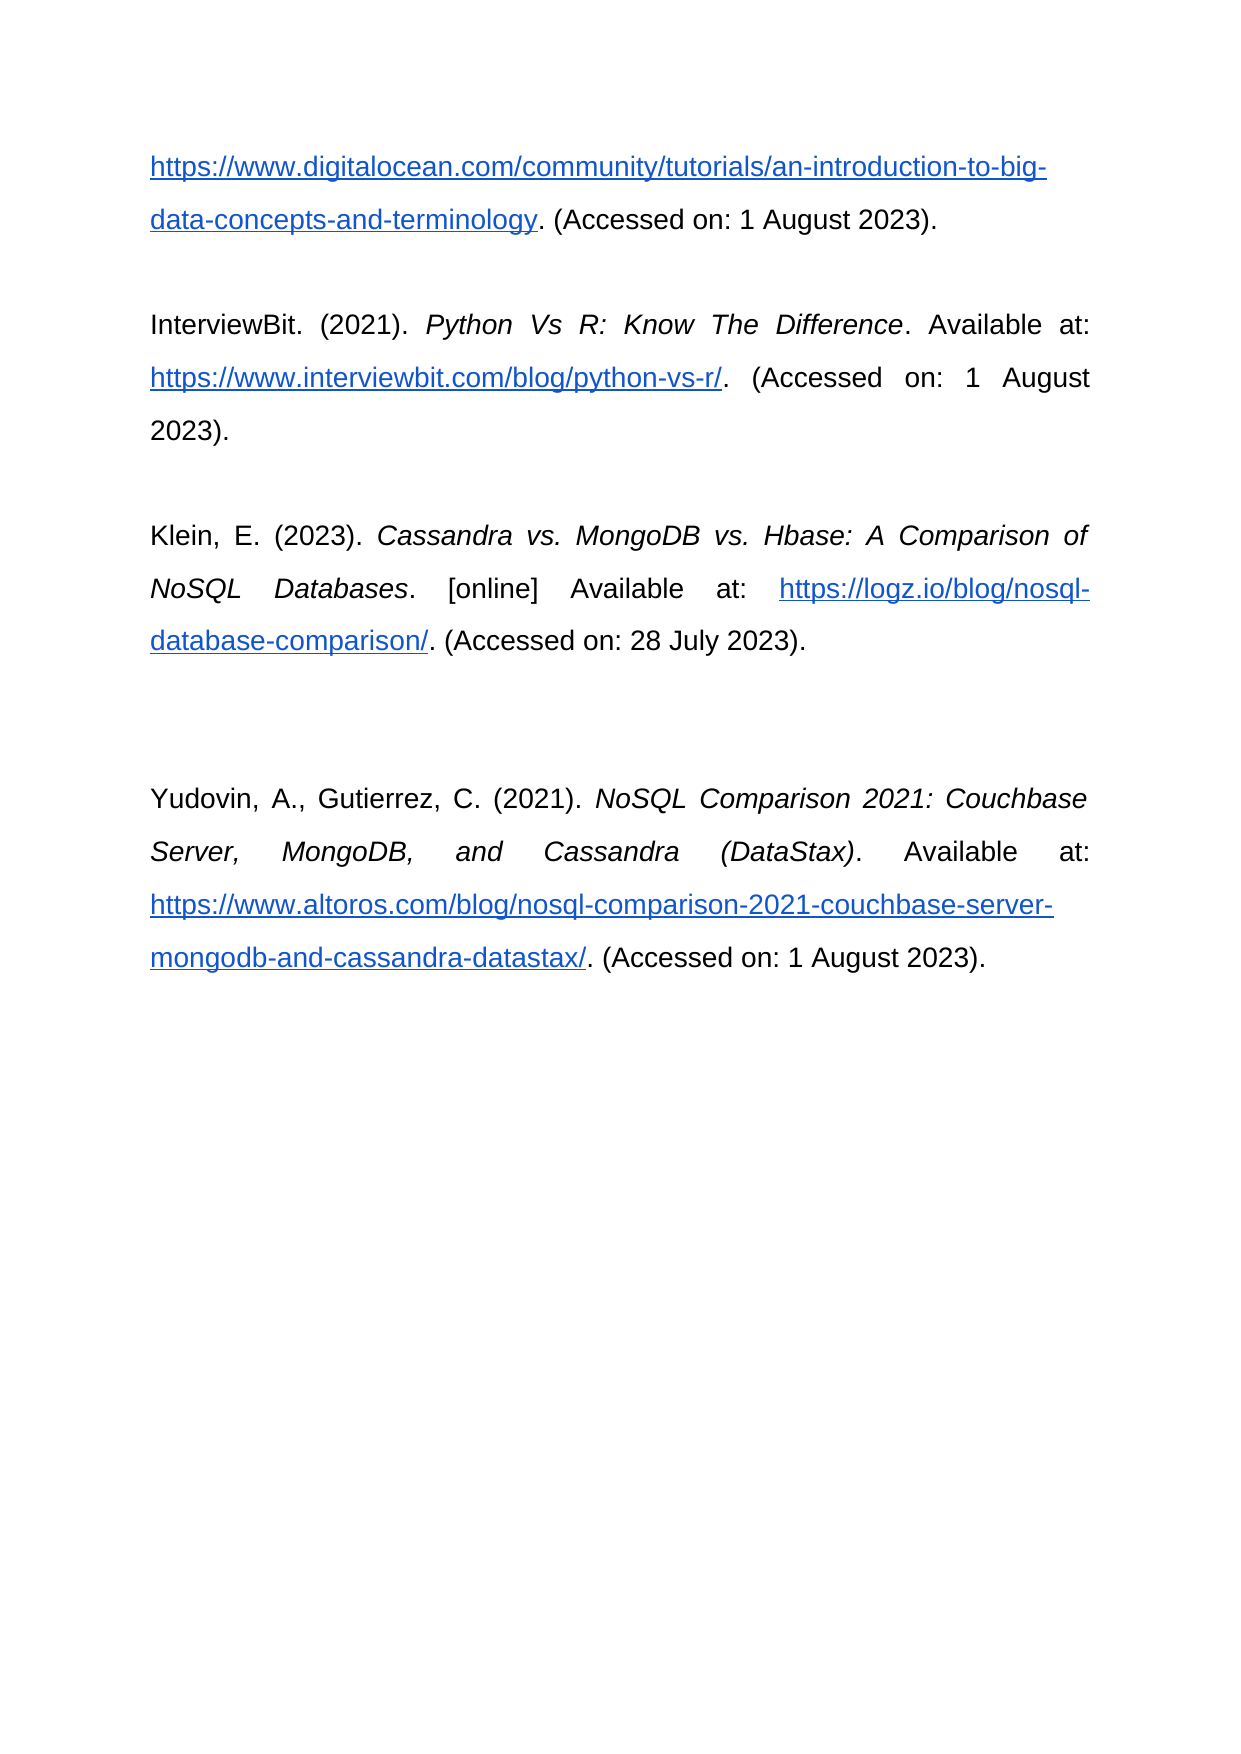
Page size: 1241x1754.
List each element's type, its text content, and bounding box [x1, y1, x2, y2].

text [150, 150, 1090, 235]
text Yudovin, A., Gutierrez, C. (2021). NoSQL Comparison 2021: Couchbase Server, MongoDB, and Cassandra (DataStax). Available at: https://www.altoros.com/blog/nosql-comparison-2021-couchbase-server-mongodb-and-cassandra-datastax/. (Accessed on: 1 August 2023). [150, 782, 1090, 973]
text InterviewBit. (2021). Python Vs R: Know The Difference. Available at: https://www.interviewbit.com/blog/python-vs-r/. (Accessed on: 1 August 2023). [150, 308, 1090, 446]
text Klein, E. (2023). Cassandra vs. MongoDB vs. Hbase: A Comparison of NoSQL Databases. [online] Available at: https://logz.io/blog/nosql-database-comparison/. (Accessed on: 28 July 2023). [150, 519, 1090, 657]
